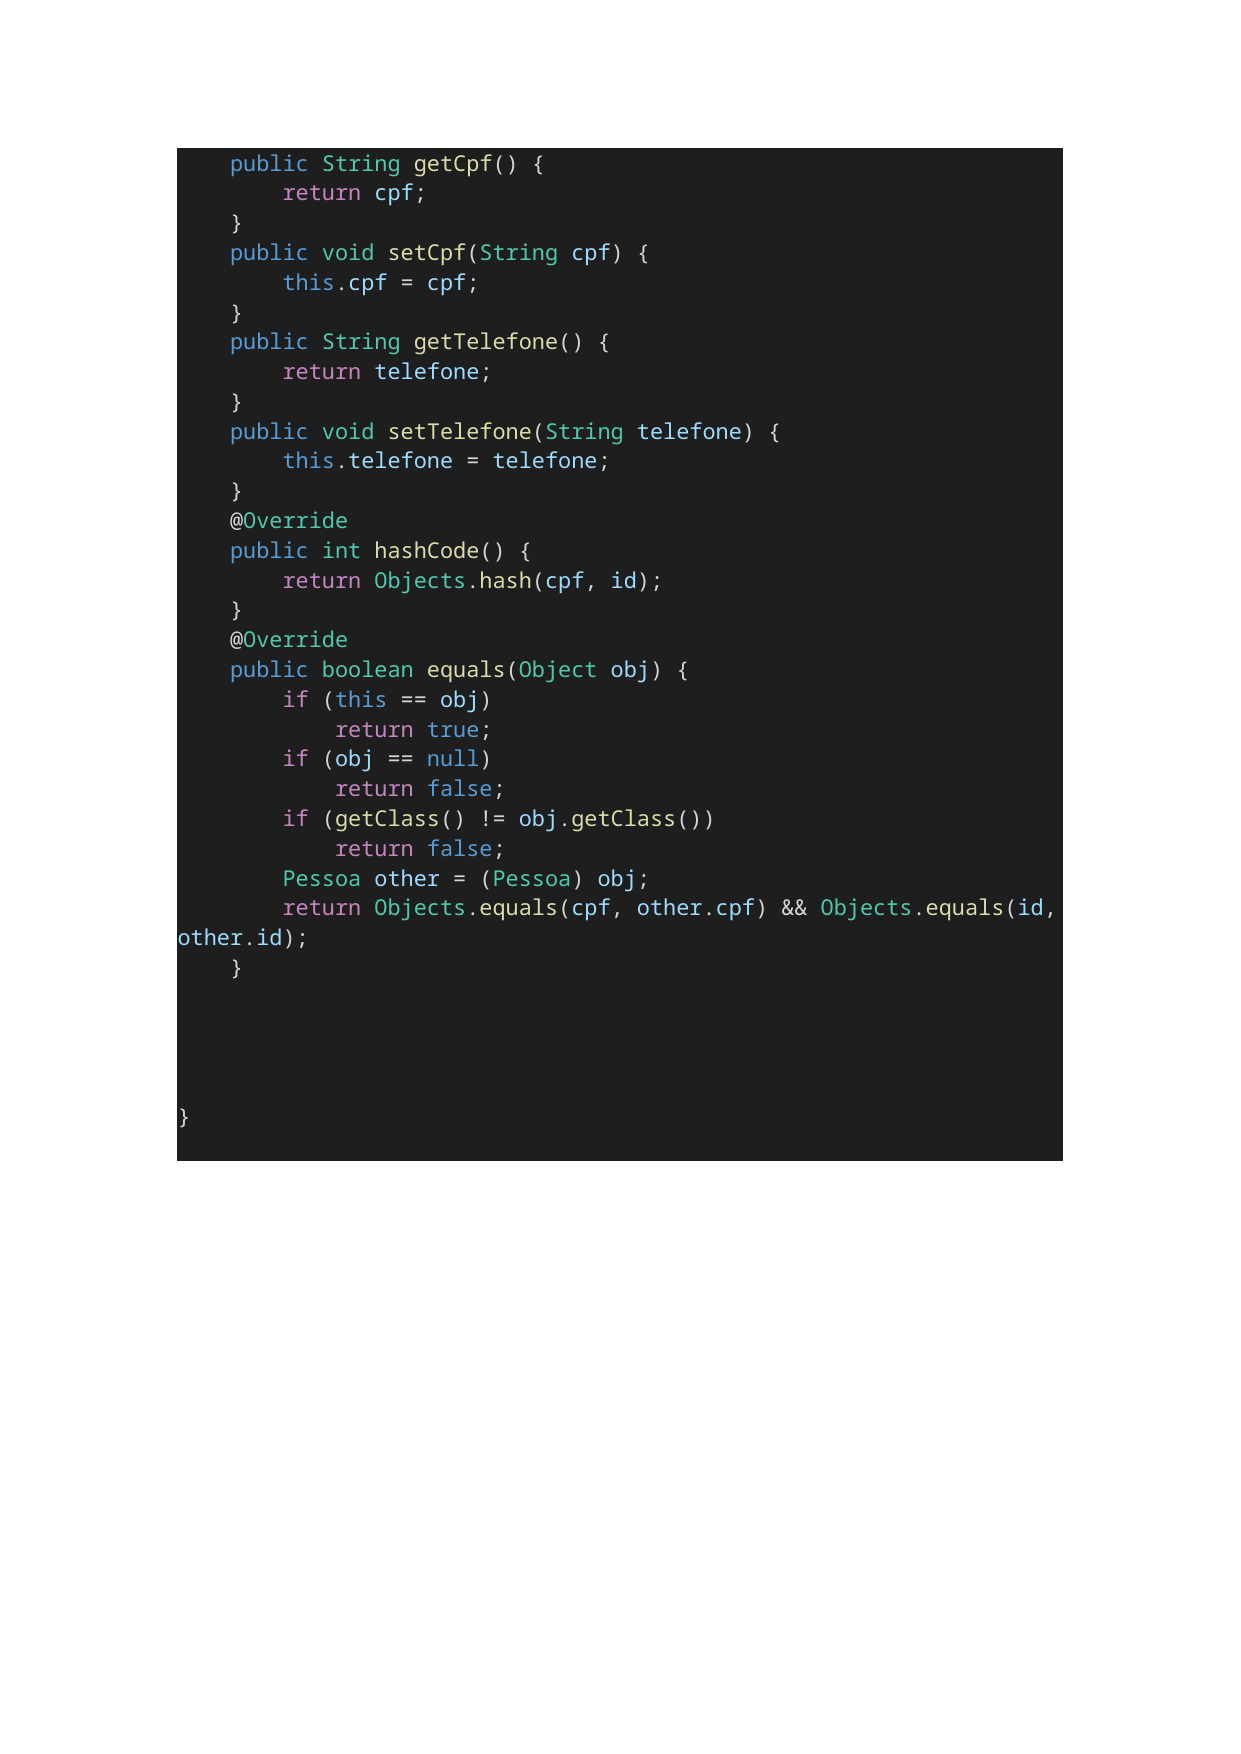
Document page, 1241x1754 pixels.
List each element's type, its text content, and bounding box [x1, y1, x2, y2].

text public String getTelefone() { [177, 326, 1063, 356]
text } [177, 594, 1063, 624]
text return telefone; [177, 356, 1063, 386]
text this.cpf = cpf; [177, 267, 1063, 297]
text return false; [177, 833, 1063, 863]
text public boolean equals(Object obj) { [177, 654, 1063, 684]
text Pessoa other = (Pessoa) obj; [177, 863, 1063, 892]
text } [177, 297, 1063, 326]
text } [177, 475, 1063, 505]
text public void setCpf(String cpf) { [177, 237, 1063, 267]
text return Objects.equals(cpf, other.cpf) && Objects.equals(id, other.id); [177, 892, 1063, 952]
text } [177, 952, 1063, 982]
text public void setTelefone(String telefone) { [177, 416, 1063, 446]
text return true; [177, 714, 1063, 743]
text if (getClass() != obj.getClass()) [177, 803, 1063, 833]
text return cpf; [177, 177, 1063, 207]
text } [177, 207, 1063, 237]
text public int hashCode() { [177, 535, 1063, 565]
text } [177, 1101, 1063, 1131]
text } [177, 386, 1063, 416]
text return false; [177, 773, 1063, 803]
text if (this == obj) [177, 684, 1063, 714]
text public String getCpf() { [177, 148, 1063, 177]
text @Override [177, 505, 1063, 535]
text if (obj == null) [177, 743, 1063, 773]
text return Objects.hash(cpf, id); [177, 565, 1063, 594]
text this.telefone = telefone; [177, 446, 1063, 475]
text @Override [177, 624, 1063, 654]
